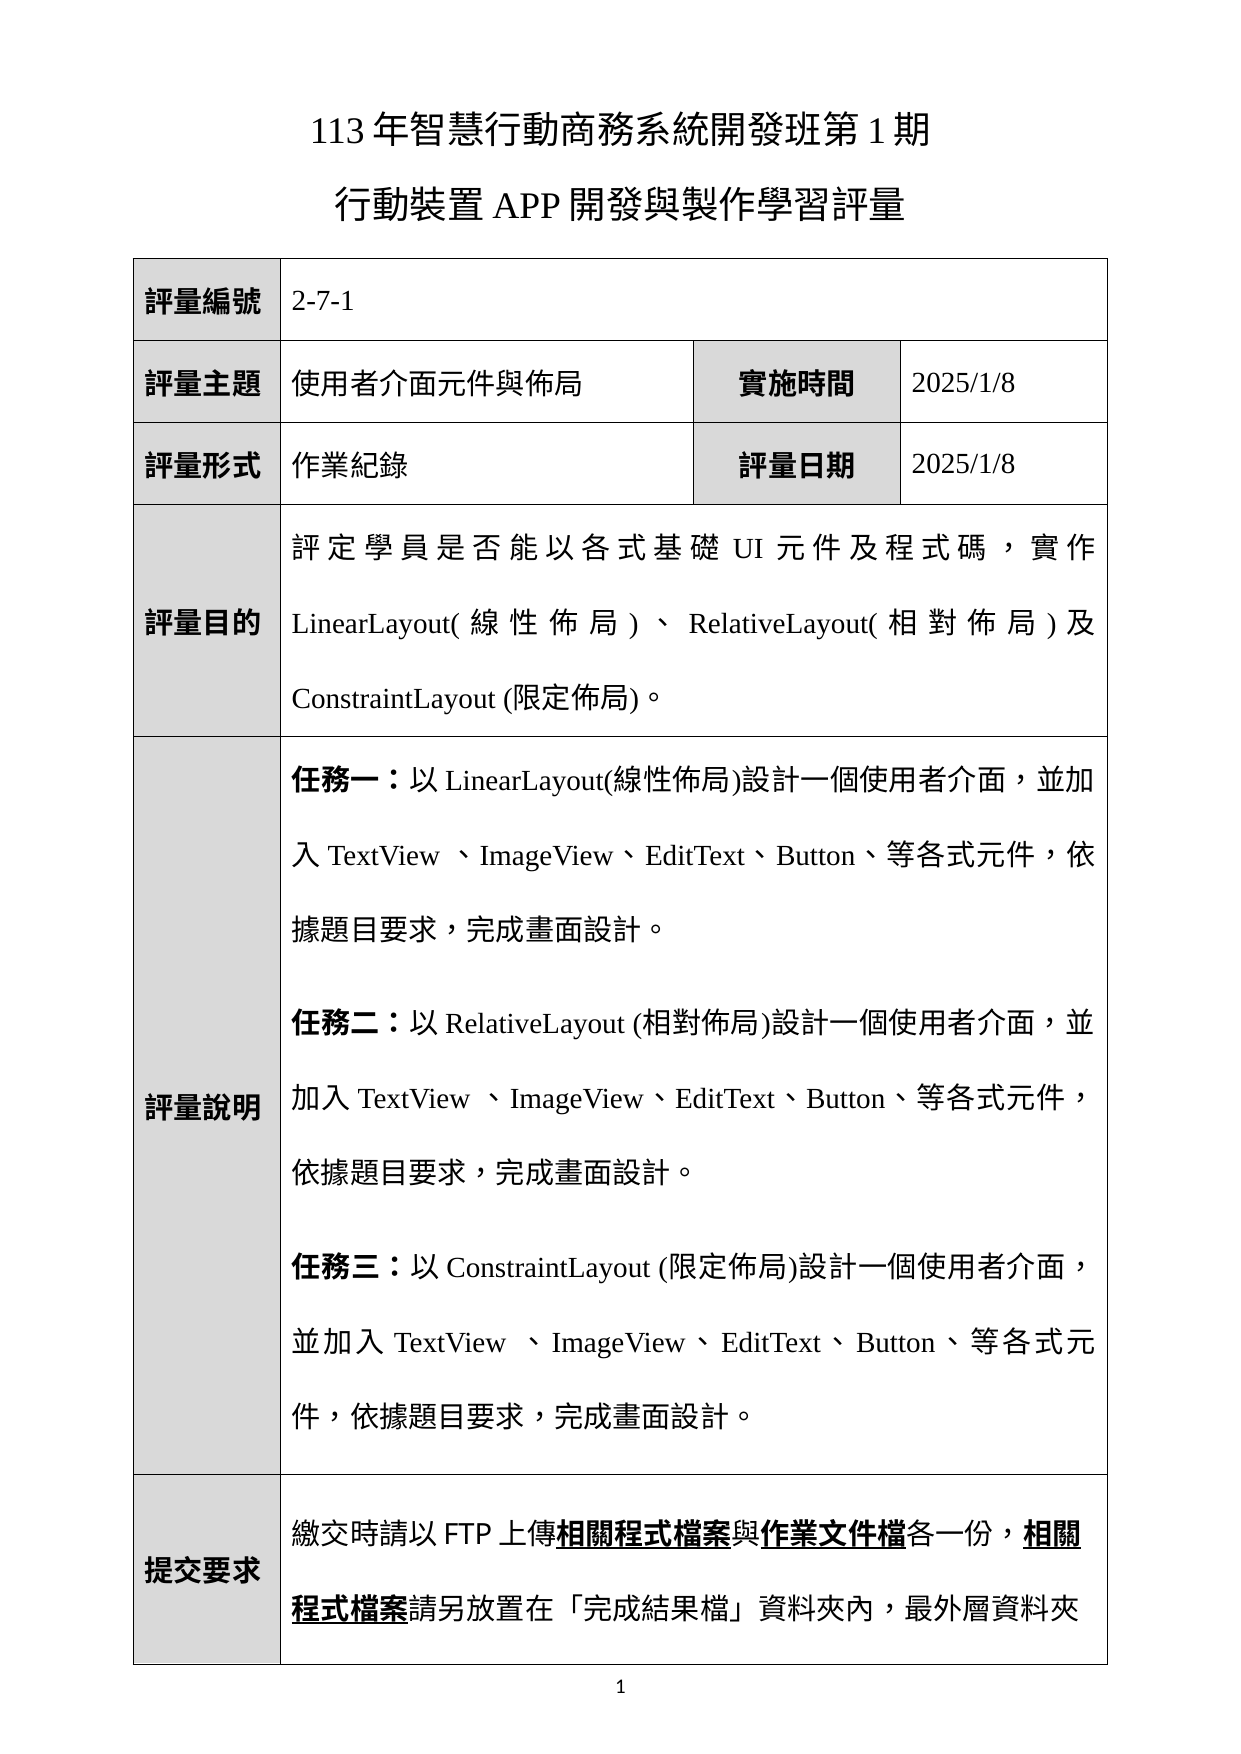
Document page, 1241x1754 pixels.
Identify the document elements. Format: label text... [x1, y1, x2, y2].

text 行動裝置APP開發與製作學習評量 [112, 164, 1128, 239]
table_cell 評定學員是否能以各式基礎UI元件及程式碼，實作LinearLayout(線性佈局)、RelativeLayout(相對佈局)及ConstraintLayout (限定佈局)。 [281, 505, 1107, 736]
table_cell 2025/1/8 [901, 341, 1107, 422]
table_cell 評量主題 [134, 341, 280, 422]
table_header 評量編號 [134, 259, 280, 340]
table_cell 作業紀錄 [281, 423, 693, 504]
table_cell 評量形式 [134, 423, 280, 504]
table_cell 實施時間 [694, 341, 900, 422]
table_cell 2025/1/8 [901, 423, 1107, 504]
text 113年智慧行動商務系統開發班第1期 [112, 89, 1128, 164]
table_cell 提交要求 [134, 1475, 280, 1663]
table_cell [281, 1475, 1107, 1663]
table_cell 使用者介面元件與佈局 [281, 341, 693, 422]
table_header 2-7-1 [281, 259, 1107, 340]
table_cell 評量日期 [694, 423, 900, 504]
table_cell 評量目的 [134, 505, 280, 736]
table_cell 評量說明 [134, 737, 280, 1474]
table_cell 任務一：以LinearLayout(線性佈局)設計一個使用者介面，並加入TextView 、ImageView、EditText、Button、等各式元件，依據題目要求，完成畫面設計。 任務二：以RelativeLayout (相對佈局)設計一個使用者介面，並加入TextView 、ImageView、EditText、Button、等各式元件，依據題目要求，完成畫面設計。 任務三：以ConstraintLayout (限定佈局)設計一個使用者介面，並加入TextView 、ImageView、EditText、Button、等各式元件，依據題目要求，完成畫面設計。 [281, 737, 1107, 1474]
